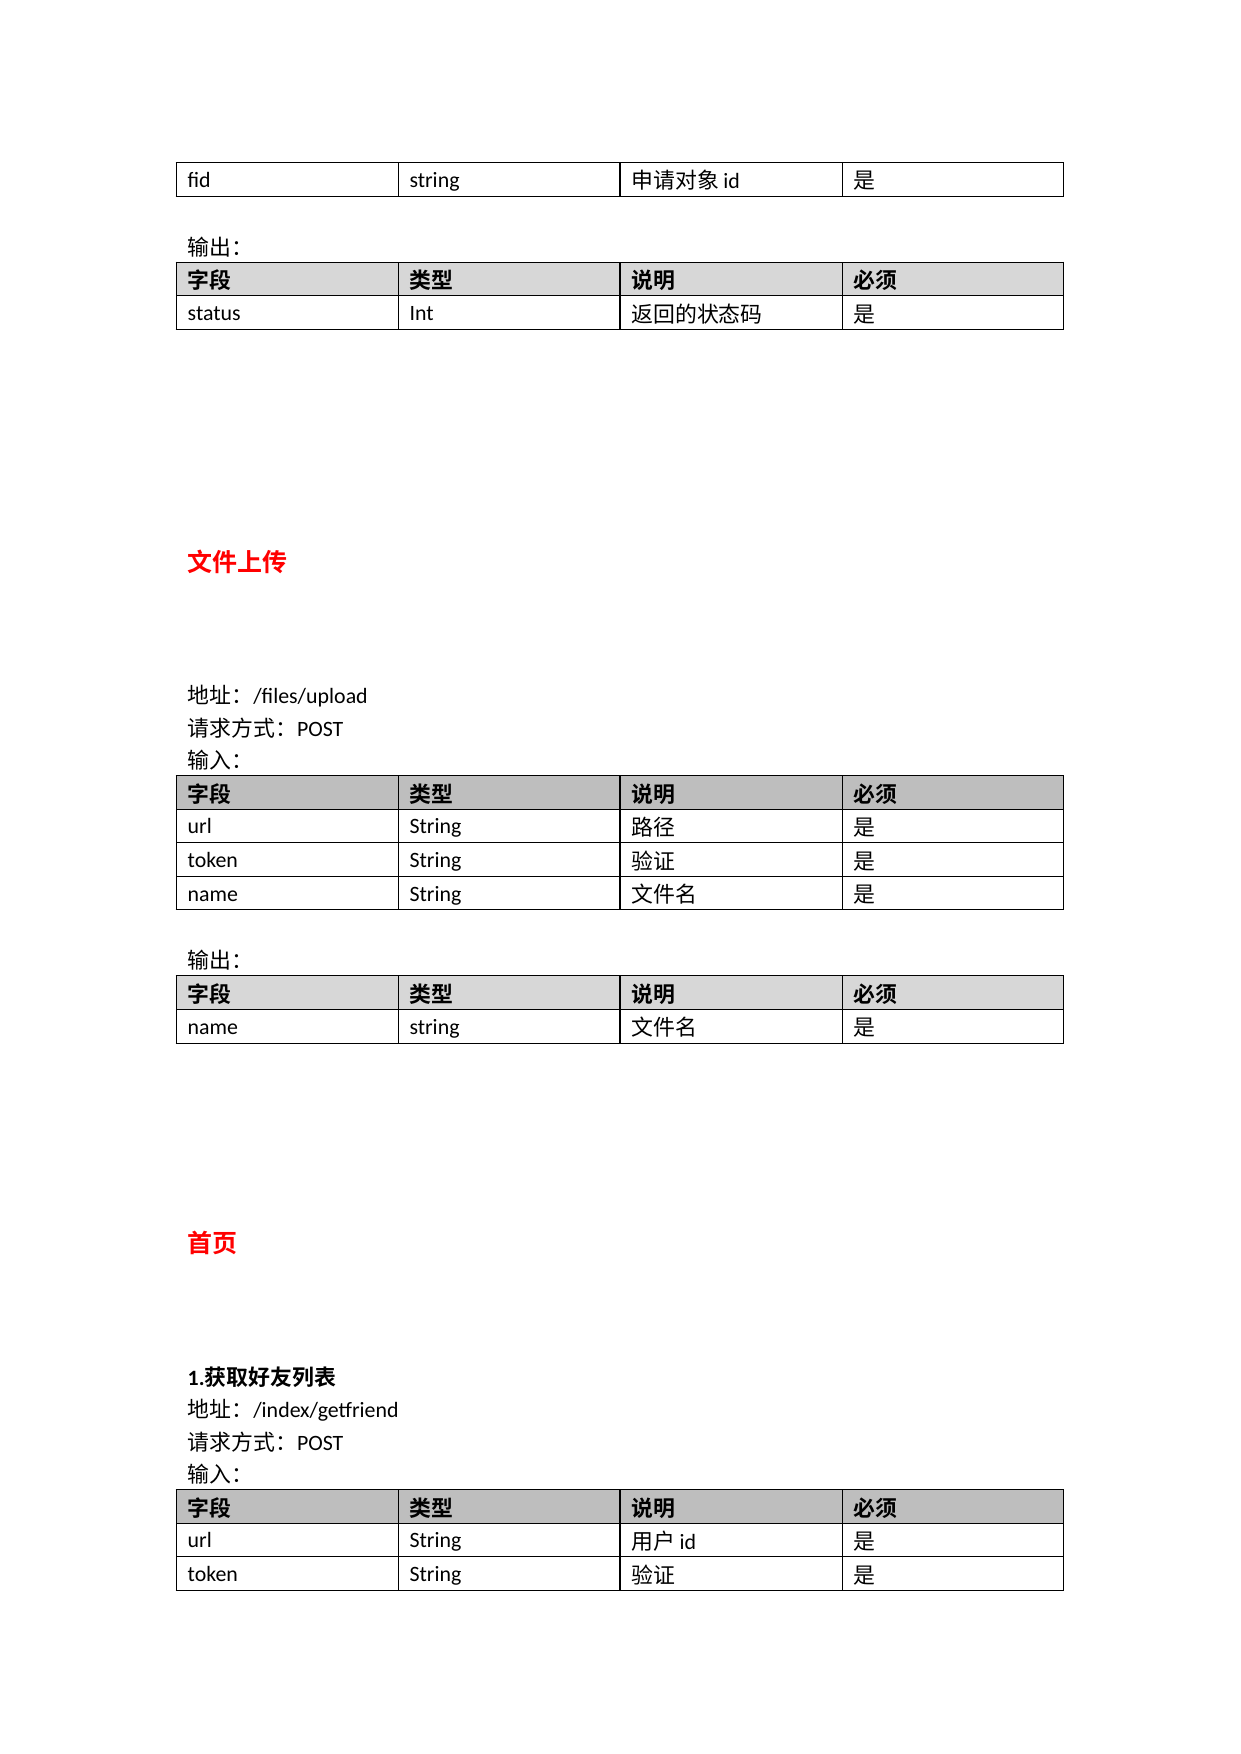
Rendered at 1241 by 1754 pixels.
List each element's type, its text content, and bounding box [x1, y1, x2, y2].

text 输出： [187, 229, 1053, 262]
table_cell 路径 [621, 810, 842, 842]
table_cell 是 [843, 1524, 1063, 1556]
table_header 字段 [177, 976, 398, 1009]
table_cell url [177, 1524, 398, 1556]
table_header 字段 [177, 1490, 398, 1523]
table_cell 是 [843, 163, 1063, 196]
table_cell 是 [843, 296, 1063, 329]
table_header 字段 [177, 776, 398, 809]
table_header 说明 [621, 1490, 842, 1523]
table_cell String [399, 1557, 619, 1590]
list 地址：/index/getfriend [187, 1392, 1053, 1424]
list 请求方式：POST [187, 710, 1053, 743]
list 请求方式：POST [187, 1424, 1053, 1457]
table_cell fid [177, 163, 398, 196]
table_cell 验证 [621, 1557, 842, 1590]
table_cell name [177, 877, 398, 909]
list 1.获取好友列表 [187, 1359, 1053, 1392]
table_cell 是 [843, 1010, 1063, 1042]
table_cell token [177, 1557, 398, 1590]
table_cell 是 [843, 843, 1063, 876]
table_cell String [399, 877, 619, 909]
table_header 类型 [399, 976, 619, 1009]
table_cell 验证 [621, 843, 842, 876]
table_cell 是 [843, 810, 1063, 842]
table_cell string [399, 1010, 619, 1042]
table_cell String [399, 1524, 619, 1556]
text 输入： [187, 1457, 1053, 1489]
table_cell String [399, 810, 619, 842]
table_cell 用户id [621, 1524, 842, 1556]
table_header 必须 [843, 776, 1063, 809]
table_cell url [177, 810, 398, 842]
subtitle 文件上传 [187, 528, 1053, 593]
table_cell name [177, 1010, 398, 1042]
text 输出： [187, 943, 1053, 975]
table_cell status [177, 296, 398, 329]
list 地址：/files/upload [187, 678, 1053, 710]
table_cell token [177, 843, 398, 876]
table_header 说明 [621, 263, 842, 295]
subtitle 首页 [187, 1209, 1053, 1274]
table_header 类型 [399, 263, 619, 295]
table_header 类型 [399, 1490, 619, 1523]
table_header 必须 [843, 1490, 1063, 1523]
table_header 必须 [843, 263, 1063, 295]
table_header 类型 [399, 776, 619, 809]
table_cell 是 [843, 1557, 1063, 1590]
table_cell 是 [843, 877, 1063, 909]
table_cell 返回的状态码 [621, 296, 842, 329]
table_header 说明 [621, 776, 842, 809]
table_cell Int [399, 296, 619, 329]
table_cell string [399, 163, 619, 196]
table_cell 申请对象id [621, 163, 842, 196]
table_cell 文件名 [621, 1010, 842, 1042]
table_cell String [399, 843, 619, 876]
table_header 必须 [843, 976, 1063, 1009]
table_cell 文件名 [621, 877, 842, 909]
text 输入： [187, 743, 1053, 775]
table_header 说明 [621, 976, 842, 1009]
table_header 字段 [177, 263, 398, 295]
